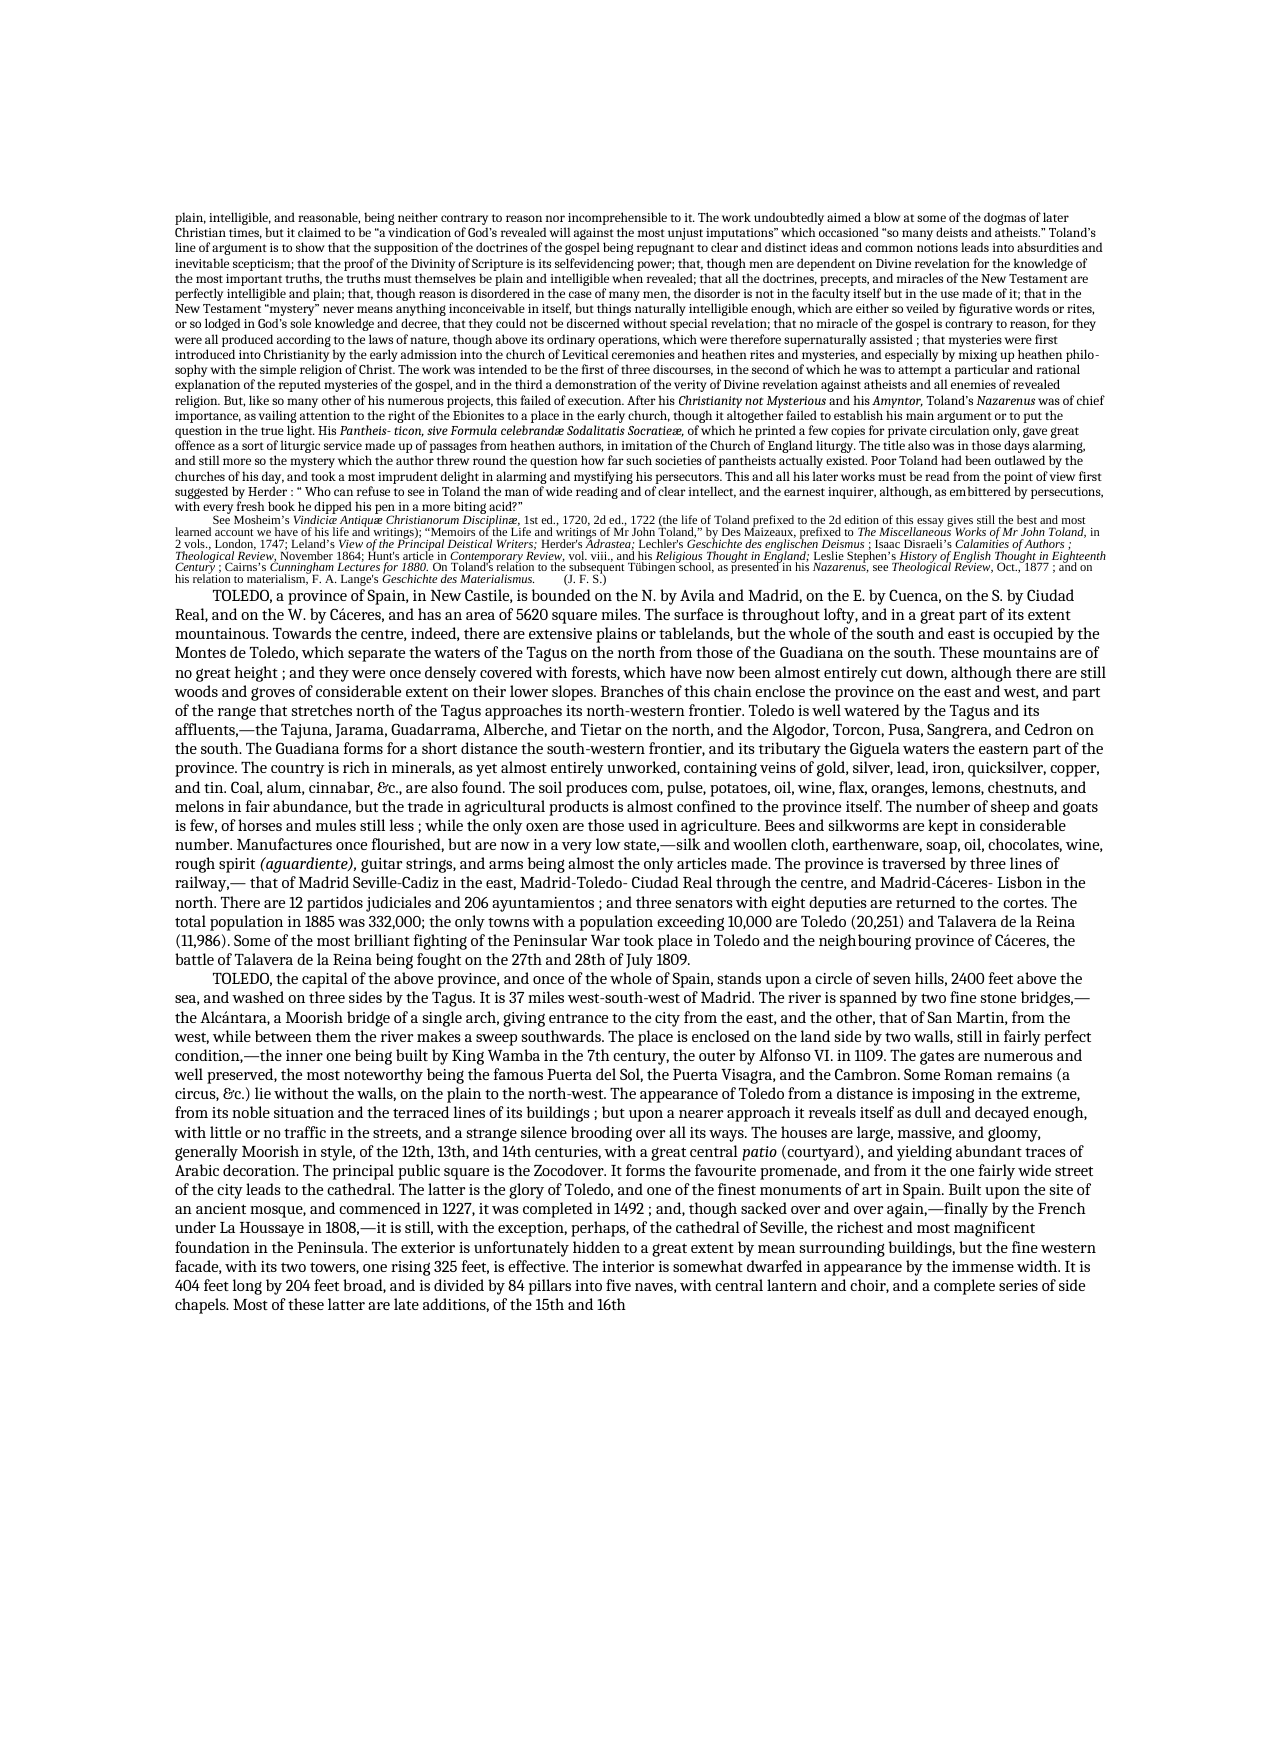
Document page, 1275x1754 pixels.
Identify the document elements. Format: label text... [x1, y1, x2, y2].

text plain, intelligible, and reasonable, being neither contrary to reason nor incomprehensible to it. The work undoubtedly aimed a blow at some of the dogmas of later Christian times, but it claimed to be “a vindication of God’s revealed will against the most unjust imputations” which occasioned “so many deists and atheists.” Toland’s line of argument is to show that the supposition of the doctrines of the gospel being repugnant to clear and distinct ideas and common notions leads into absurdities and inevitable scepticism; that the proof of the Divinity of Scripture is its selfevidencing power; that, though men are dependent on Divine revelation for the knowledge of the most important truths, the truths must themselves be plain and intelligible when revealed; that all the doctrines, precepts, and miracles of the New Testament are perfectly intelligible and plain; that, though reason is disordered in the case of many men, the disorder is not in the faculty itself but in the use made of it; that in the New Testament “mystery” never means anything inconceivable in itself, but things naturally intelligible enough, which are either so veiled by figurative words or rites, or so lodged in God’s sole knowledge and decree, that they could not be discerned without special revelation; that no miracle of the gospel is contrary to reason, for they were all produced according to the laws of nature, though above its ordinary operations, which were therefore supernaturally assisted ; that mysteries were first introduced into Christianity by the early admission into the church of Levitical ceremonies and heathen rites and mysteries, and especially by mixing up heathen philosophy with the simple religion of Christ. The work was intended to be the first of three discourses, in the second of which he was to attempt a particular and rational explanation of the reputed mysteries of the gospel, and in the third a demonstration of the verity of Divine revelation against atheists and all enemies of revealed religion. But, like so many other of his numerous projects, this failed of execution. After his Christianity not Mysterious and his Amyntor, Toland’s Nazarenus was of chief importance, as vailing attention to the right of the Ebionites to a place in the early church, though it altogether failed to establish his main argument or to put the question in the true light. His Pantheis- ticon, sive Formula celebrandæ Sodalitatis Socratieæ, of which he printed a few copies for private circulation only, gave great offence as a sort of liturgic service made up of passages from heathen authors, in imitation of the Church of England liturgy. The title also was in those days alarming, and still more so the mystery which the author threw round the question how far such societies of pantheists actually existed. Poor Toland had been outlawed by the churches of his day, and took a most imprudent delight in alarming and mystifying his persecutors. This and all his later works must be read from the point of view first suggested by Herder : “ Who can refuse to see in Toland the man of wide reading and of clear intellect, and the earnest inquirer, although, as embittered by persecutions, with every fresh book he dipped his pen in a more biting acid?” [175, 211, 1107, 515]
text TOLEDO, the capital of the above province, and once of the whole of Spain, stands upon a circle of seven hills, 2400 feet above the sea, and washed on three sides by the Tagus. It is 37 miles west-south-west of Madrid. The river is spanned by two fine stone bridges,—the Alcántara, a Moorish bridge of a single arch, giving entrance to the city from the east, and the other, that of San Martin, from the west, while between them the river makes a sweep southwards. The place is enclosed on the land side by two walls, still in fairly perfect condition,—the inner one being built by King Wamba in the 7th century, the outer by Alfonso VI. in 1109. The gates are numerous and well preserved, the most noteworthy being the famous Puerta del Sol, the Puerta Visagra, and the Cambron. Some Roman remains (a circus, &c.) lie without the walls, on the plain to the north-west. The appearance of Toledo from a distance is imposing in the extreme, from its noble situation and the terraced lines of its buildings ; but upon a nearer approach it reveals itself as dull and decayed enough, with little or no traffic in the streets, and a strange silence brooding over all its ways. The houses are large, massive, and gloomy, generally Moorish in style, of the 12th, 13th, and 14th centuries, with a great central patio (courtyard), and yielding abundant traces of Arabic decoration. The principal public square is the Zocodover. It forms the favourite promenade, and from it the one fairly wide street of the city leads to the cathedral. The latter is the glory of Toledo, and one of the finest monuments of art in Spain. Built upon the site of an ancient mosque, and commenced in 1227, it was completed in 1492 ; and, though sacked over and over again,—finally by the French under La Houssaye in 1808,—it is still, with the exception, perhaps, of the cathedral of Seville, the richest and most magnificent foundation in the Peninsula. The exterior is unfortunately hidden to a great extent by mean surrounding buildings, but the fine western facade, with its two towers, one rising 325 feet, is effective. The interior is somewhat dwarfed in appearance by the immense width. It is 404 feet long by 204 feet broad, and is divided by 84 pillars into five naves, with central lantern and choir, and a complete series of side chapels. Most of these latter are late additions, of the 15th and 16th [175, 970, 1107, 1315]
text See Mosheim’s Vindiciæ Antiquæ Christianorum Disciplinæ, 1st ed., 1720, 2d ed., 1722 (the life of Toland prefixed to the 2d edition of this essay gives still the best and most learned account we have of his life and writings); “Memoirs of the Life and writings of Mr John Toland,” by Des Maizeaux, prefixed to The Miscellaneous Works of Mr John Toland, in 2 vols., London, 1747; Leland’s View of the Principal Deistical Writers; Herder's Adrastea; Lechler's Geschichte des englischen Deismus ; Isaac Disraeli’s Calamities of Authors ; Theological Review, November 1864; Hunt's article in Contemporary Review, vol. viii., and his Religious Thought in England; Leslie Stephen’s History of English Thought in Eighteenth Century ; Cairns’s Cunningham Lectures for 1880. On Toland's relation to the subsequent Tübingen school, as presented in his Nazarenus, see Theological Review, Oct., 1877 ; and on his relation to materialism, F. A. Lange's Geschichte des Materialismus. (J. F. S.) [175, 515, 1107, 586]
text TOLEDO, a province of Spain, in New Castile, is bounded on the N. by Avila and Madrid, on the E. by Cuenca, on the S. by Ciudad Real, and on the W. by Cáceres, and has an area of 5620 square miles. The surface is throughout lofty, and in a great part of its extent mountainous. Towards the centre, indeed, there are extensive plains or tablelands, but the whole of the south and east is occupied by the Montes de Toledo, which separate the waters of the Tagus on the north from those of the Guadiana on the south. These mountains are of no great height ; and they were once densely covered with forests, which have now been almost entirely cut down, although there are still woods and groves of considerable extent on their lower slopes. Branches of this chain enclose the province on the east and west, and part of the range that stretches north of the Tagus approaches its north-western frontier. Toledo is well watered by the Tagus and its affluents,—the Tajuna, Jarama, Guadarrama, Alberche, and Tietar on the north, and the Algodor, Torcon, Pusa, Sangrera, and Cedron on the south. The Guadiana forms for a short distance the south-western frontier, and its tributary the Giguela waters the eastern part of the province. The country is rich in minerals, as yet almost entirely unworked, containing veins of gold, silver, lead, iron, quicksilver, copper, and tin. Coal, alum, cinnabar, &c., are also found. The soil produces com, pulse, potatoes, oil, wine, flax, oranges, lemons, chestnuts, and melons in fair abundance, but the trade in agricultural products is almost confined to the province itself. The number of sheep and goats is few, of horses and mules still less ; while the only oxen are those used in agriculture. Bees and silkworms are kept in considerable number. Manufactures once flourished, but are now in a very low state,—silk and woollen cloth, earthenware, soap, oil, chocolates, wine, rough spirit (aguardiente), guitar strings, and arms being almost the only articles made. The province is traversed by three lines of railway,— that of Madrid Seville-Cadiz in the east, Madrid-Toledo- Ciudad Real through the centre, and Madrid-Cáceres- Lisbon in the north. There are 12 partidos judiciales and 206 ayuntamientos ; and three senators with eight deputies are returned to the cortes. The total population in 1885 was 332,000; the only towns with a population exceeding 10,000 are Toledo (20,251) and Talavera de la Reina (11,986). Some of the most brilliant fighting of the Peninsular War took place in Toledo and the neighbouring province of Cáceres, the battle of Talavera de la Reina being fought on the 27th and 28th of July 1809. [175, 586, 1107, 970]
